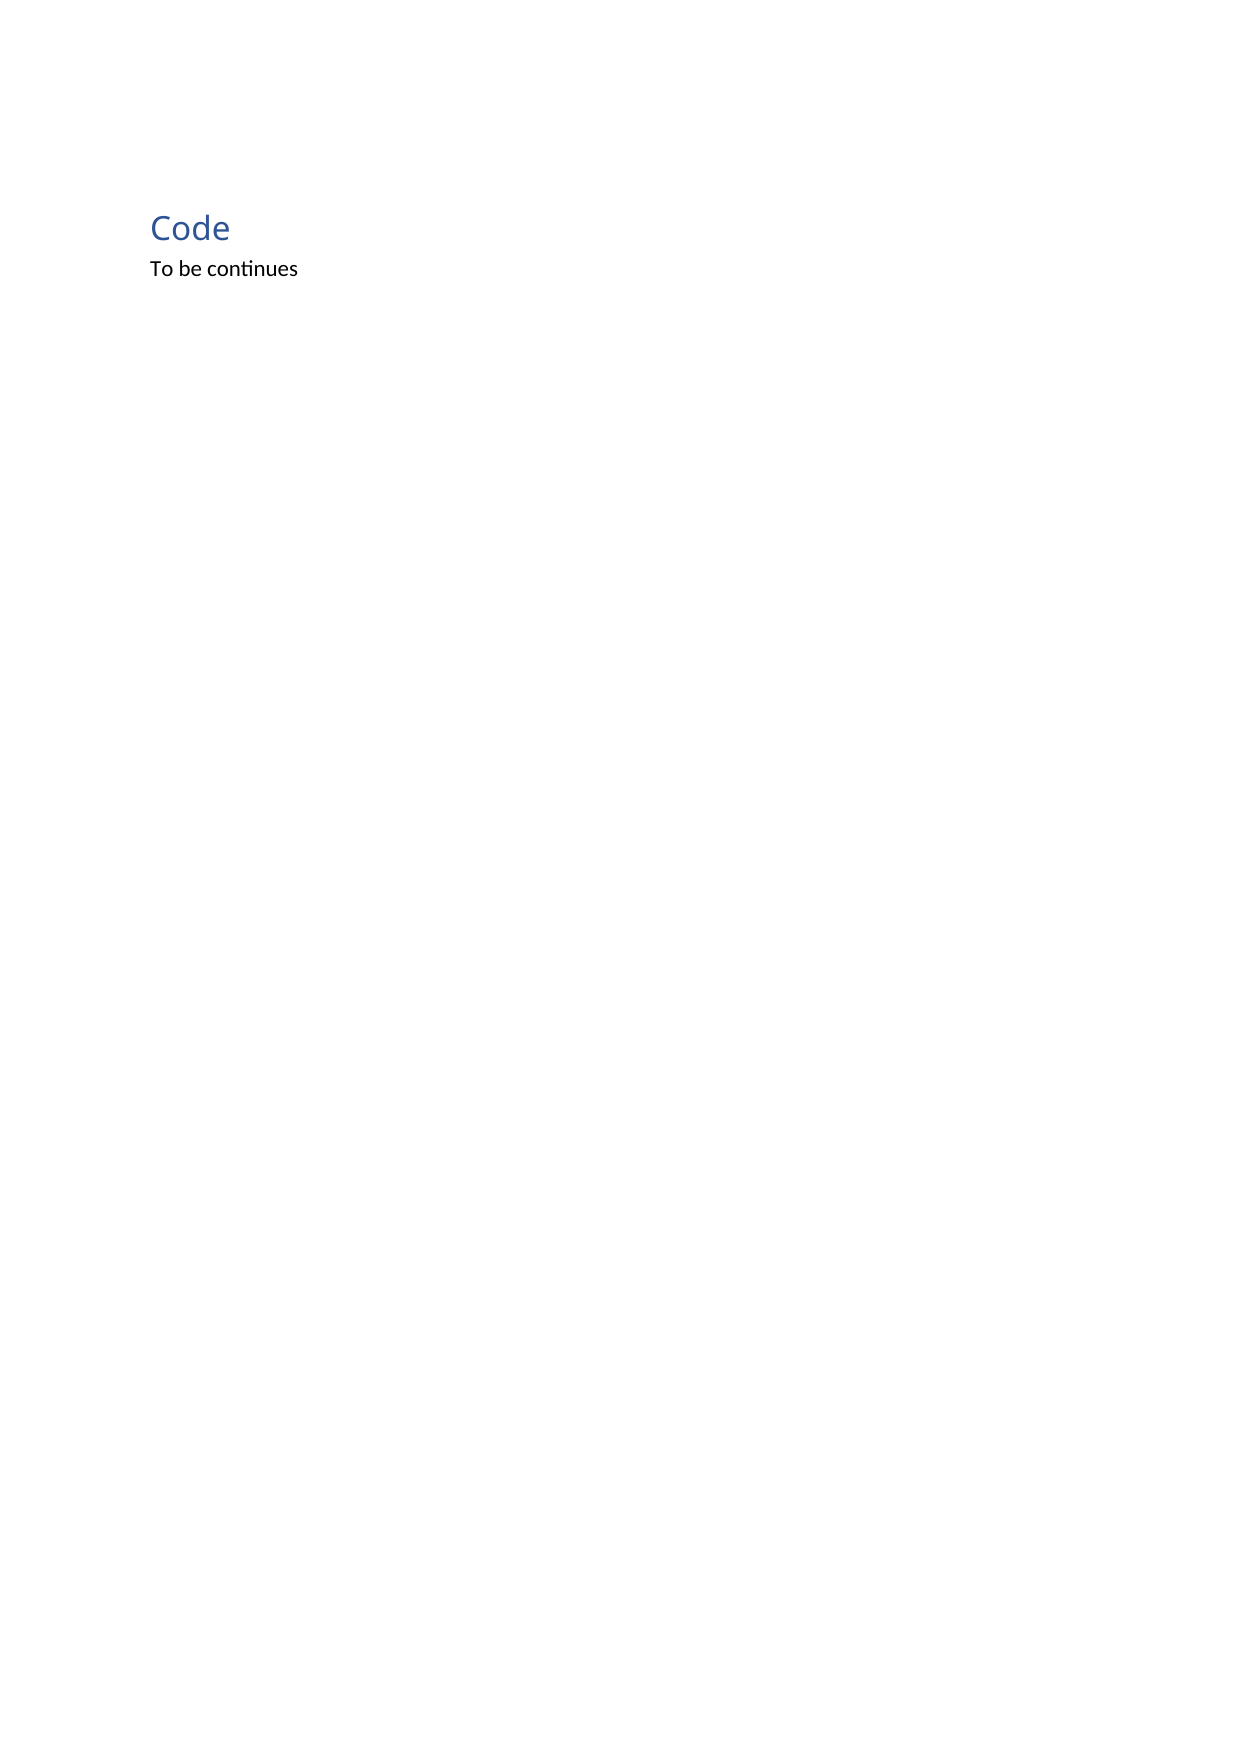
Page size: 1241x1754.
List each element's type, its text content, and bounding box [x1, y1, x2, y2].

text To be continues [150, 254, 1090, 282]
subtitle Code [150, 205, 1090, 251]
